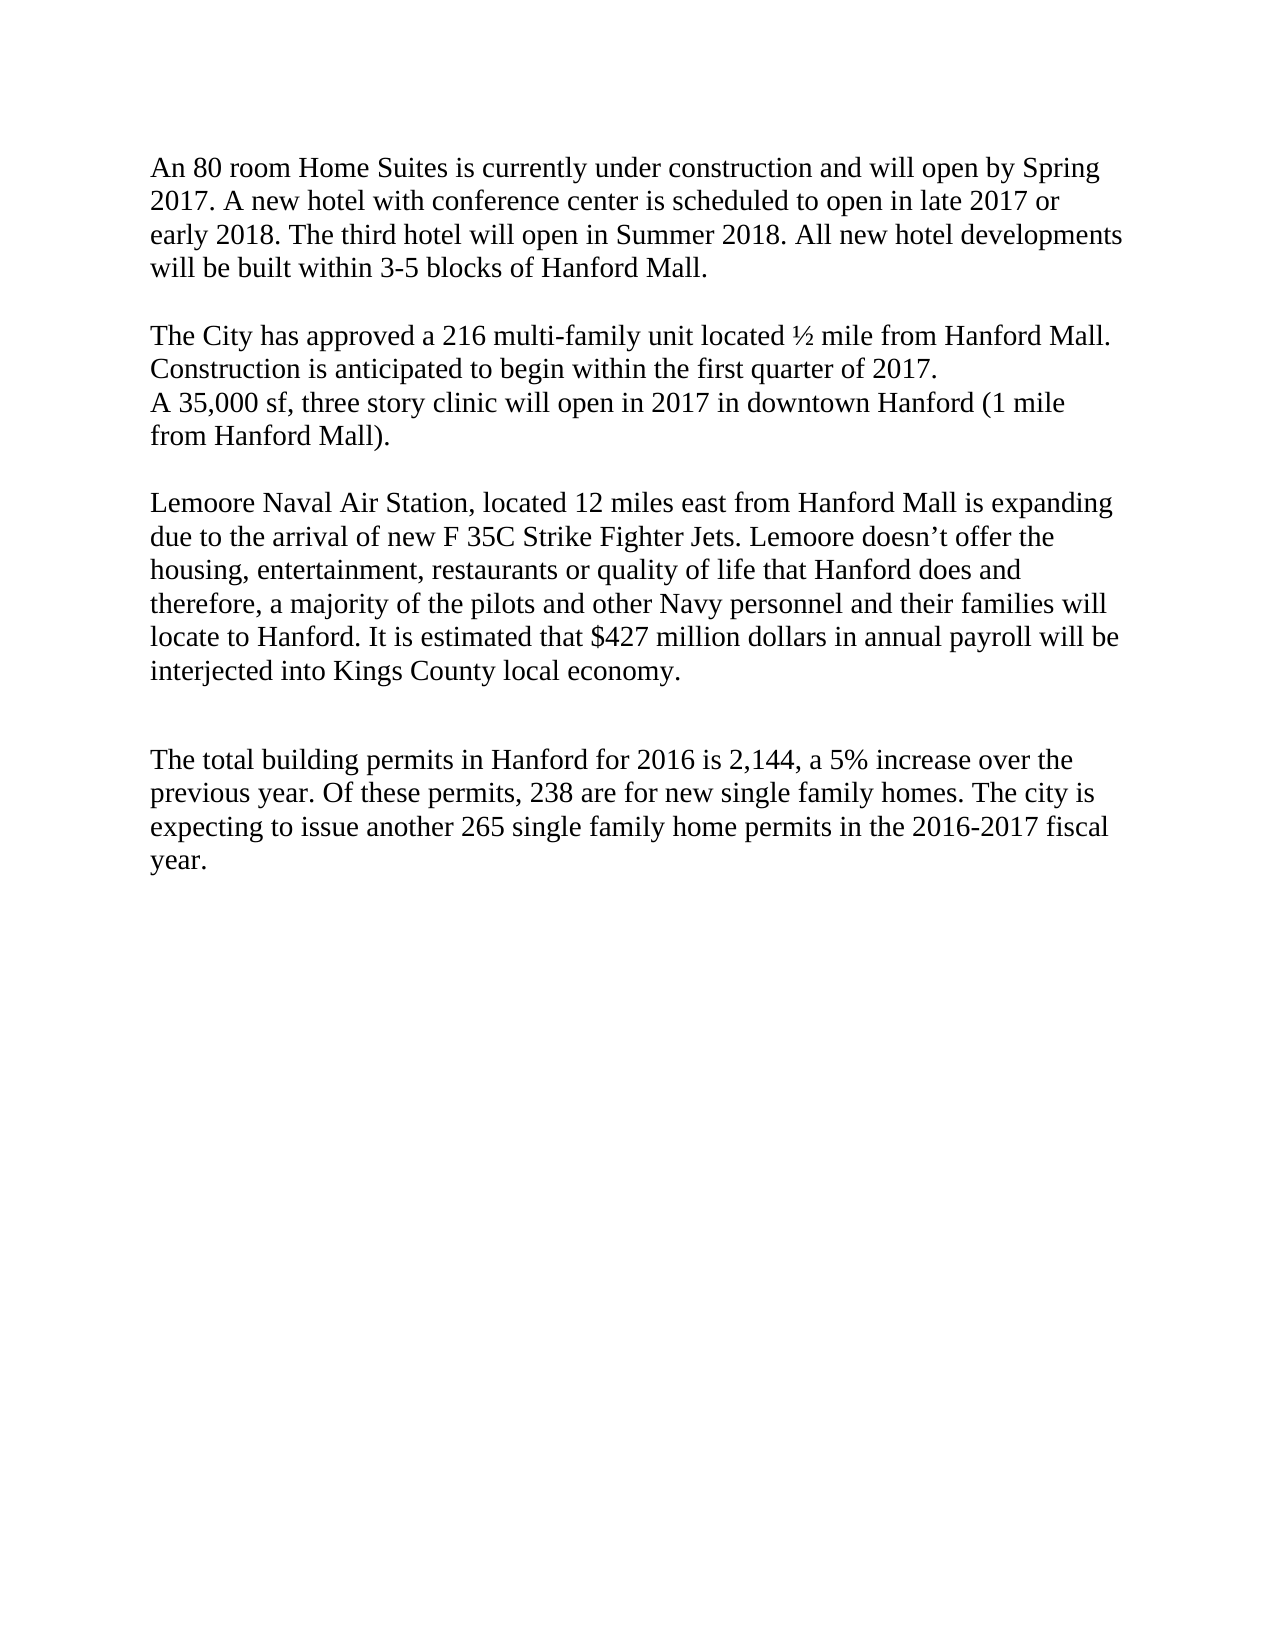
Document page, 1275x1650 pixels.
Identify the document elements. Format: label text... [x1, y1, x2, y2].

text The total building permits in Hanford for 2016 is 2,144, a 5% increase over the previous year. Of these permits, 238 are for new single family homes. The city is expecting to issue another 265 single family home permits in the 2016-2017 fiscal year. [150, 742, 1125, 876]
text Lemoore Naval Air Station, located 12 miles east from Hanford Mall is expanding due to the arrival of new F 35C Strike Fighter Jets. Lemoore doesn’t offer the housing, entertainment, restaurants or quality of life that Hanford does and therefore, a majority of the pilots and other Navy personnel and their families will locate to Hanford. It is estimated that $427 million dollars in annual payroll will be interjected into Kings County local economy. [150, 485, 1125, 687]
text An 80 room Home Suites is currently under construction and will open by Spring 2017. A new hotel with conference center is scheduled to open in late 2017 or early 2018. The third hotel will open in Summer 2018. All new hotel developments will be built within 3-5 blocks of Hanford Mall. [150, 150, 1125, 284]
text A 35,000 sf, three story clinic will open in 2017 in downtown Hanford (1 mile from Hanford Mall). [150, 385, 1125, 452]
text The City has approved a 216 multi-family unit located ½ mile from Hanford Mall. Construction is anticipated to begin within the first quarter of 2017. [150, 318, 1125, 385]
